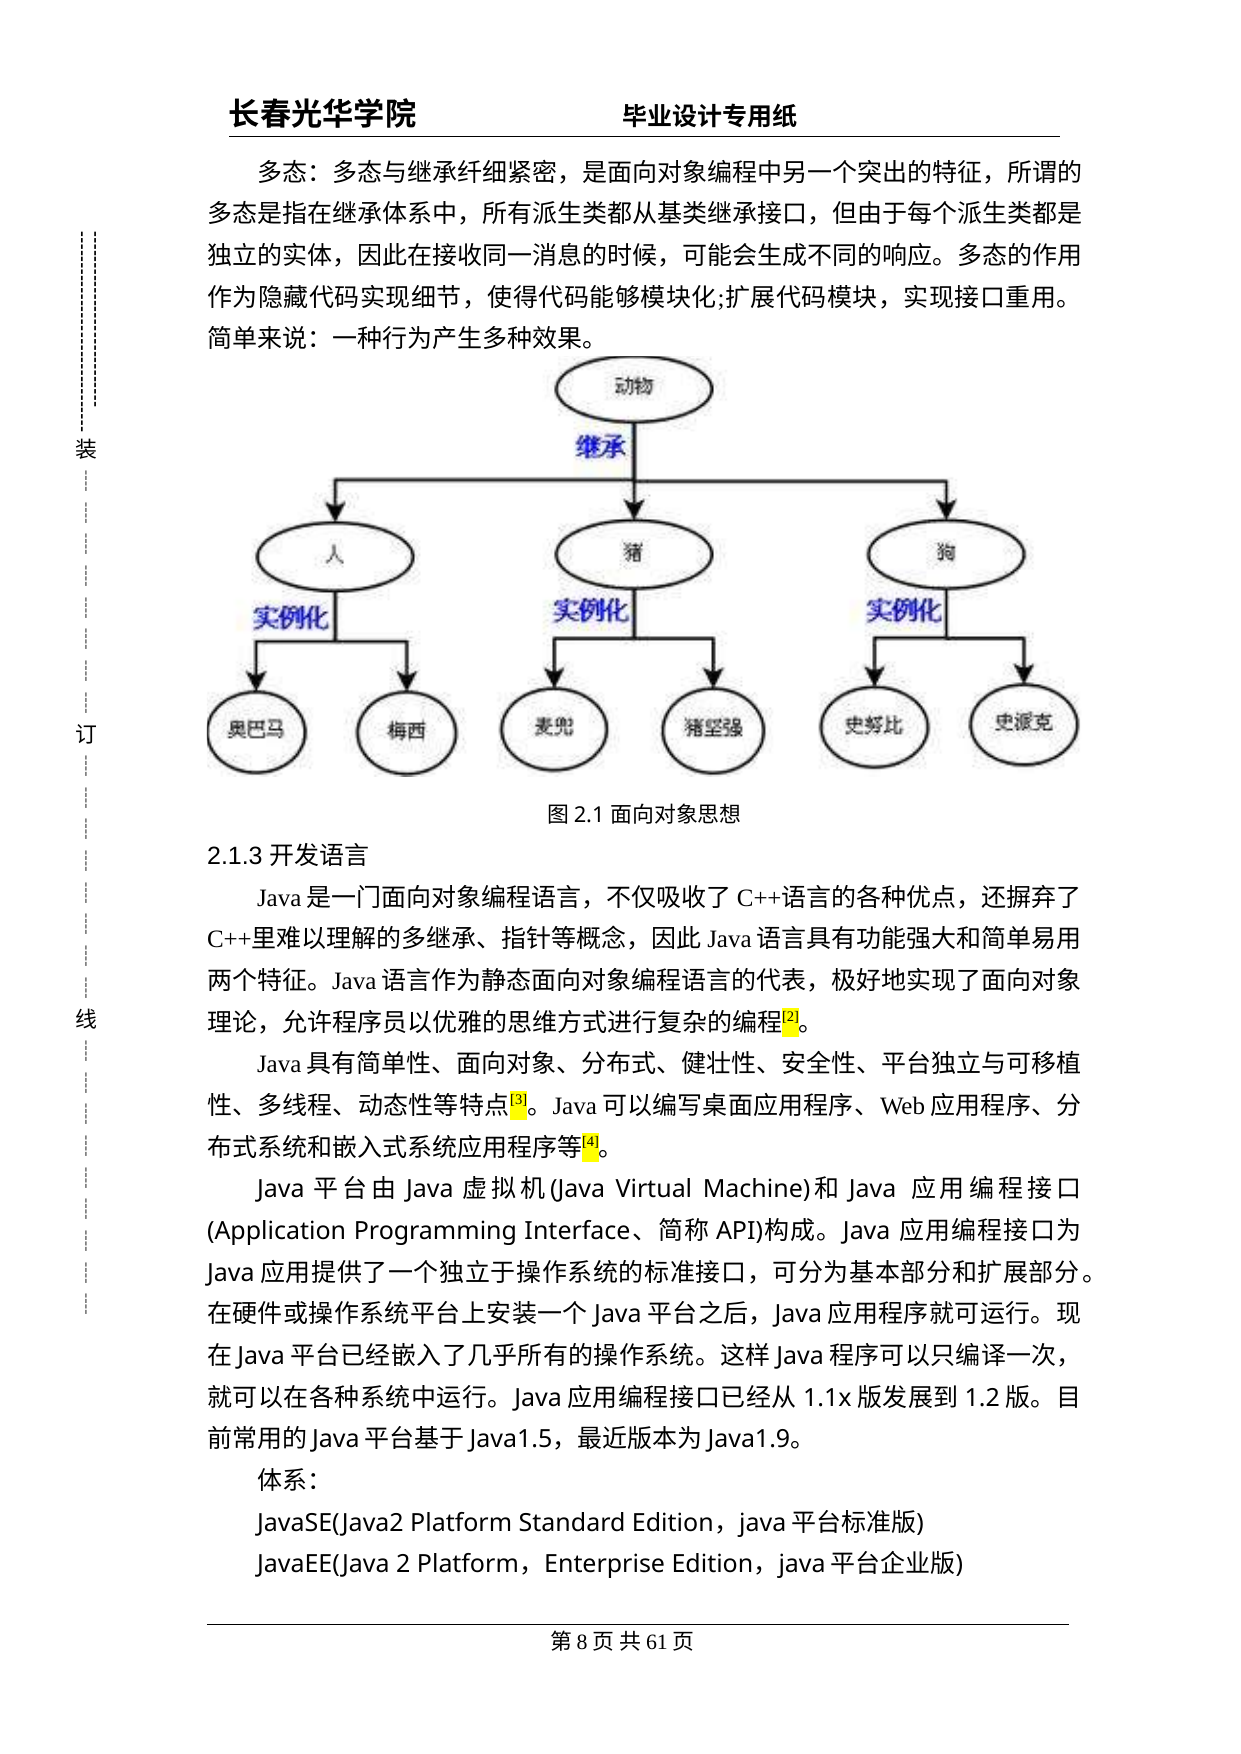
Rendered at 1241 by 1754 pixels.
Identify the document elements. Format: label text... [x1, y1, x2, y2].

subtitle 2.1.3 开发语言 [207, 831, 1082, 873]
text Java平台由Java虚拟机(Java Virtual Machine)和Java 应用编程接口(Application Programming Interface、简称API)构成。Java 应用编程接口为Java应用提供了一个独立于操作系统的标准接口，可分为基本部分和扩展部分。在硬件或操作系统平台上安装一个Java平台之后，Java应用程序就可运行。现在Java平台已经嵌入了几乎所有的操作系统。这样Java程序可以只编译一次，就可以在各种系统中运行。Java应用编程接口已经从1.1x版发展到1.2版。目前常用的Java平台基于Java1.5，最近版本为Java1.9。 [207, 1164, 1082, 1456]
text 多态：多态与继承纤细紧密，是面向对象编程中另一个突出的特征，所谓的多态是指在继承体系中，所有派生类都从基类继承接口，但由于每个派生类都是独立的实体，因此在接收同一消息的时候，可能会生成不同的响应。多态的作用作为隐藏代码实现细节，使得代码能够模块化;扩展代码模块，实现接口重用。简单来说：一种行为产生多种效果。 [207, 148, 1082, 356]
picture [206, 356, 1082, 777]
text 体系： [207, 1456, 1082, 1498]
text JavaSE(Java2 Platform Standard Edition，java平台标准版) [207, 1498, 1082, 1539]
text 图2.1 面向对象思想 [207, 789, 1082, 831]
text Java是一门面向对象编程语言，不仅吸收了C++语言的各种优点，还摒弃了C++里难以理解的多继承、指针等概念，因此Java语言具有功能强大和简单易用两个特征。Java语言作为静态面向对象编程语言的代表，极好地实现了面向对象理论，允许程序员以优雅的思维方式进行复杂的编程[2]。 [207, 873, 1082, 1039]
text JavaEE(Java 2 Platform，Enterprise Edition，java平台企业版) [207, 1539, 1082, 1581]
text Java具有简单性、面向对象、分布式、健壮性、安全性、平台独立与可移植性、多线程、动态性等特点[3]。Java可以编写桌面应用程序、Web应用程序、分布式系统和嵌入式系统应用程序等[4]。 [207, 1039, 1082, 1164]
